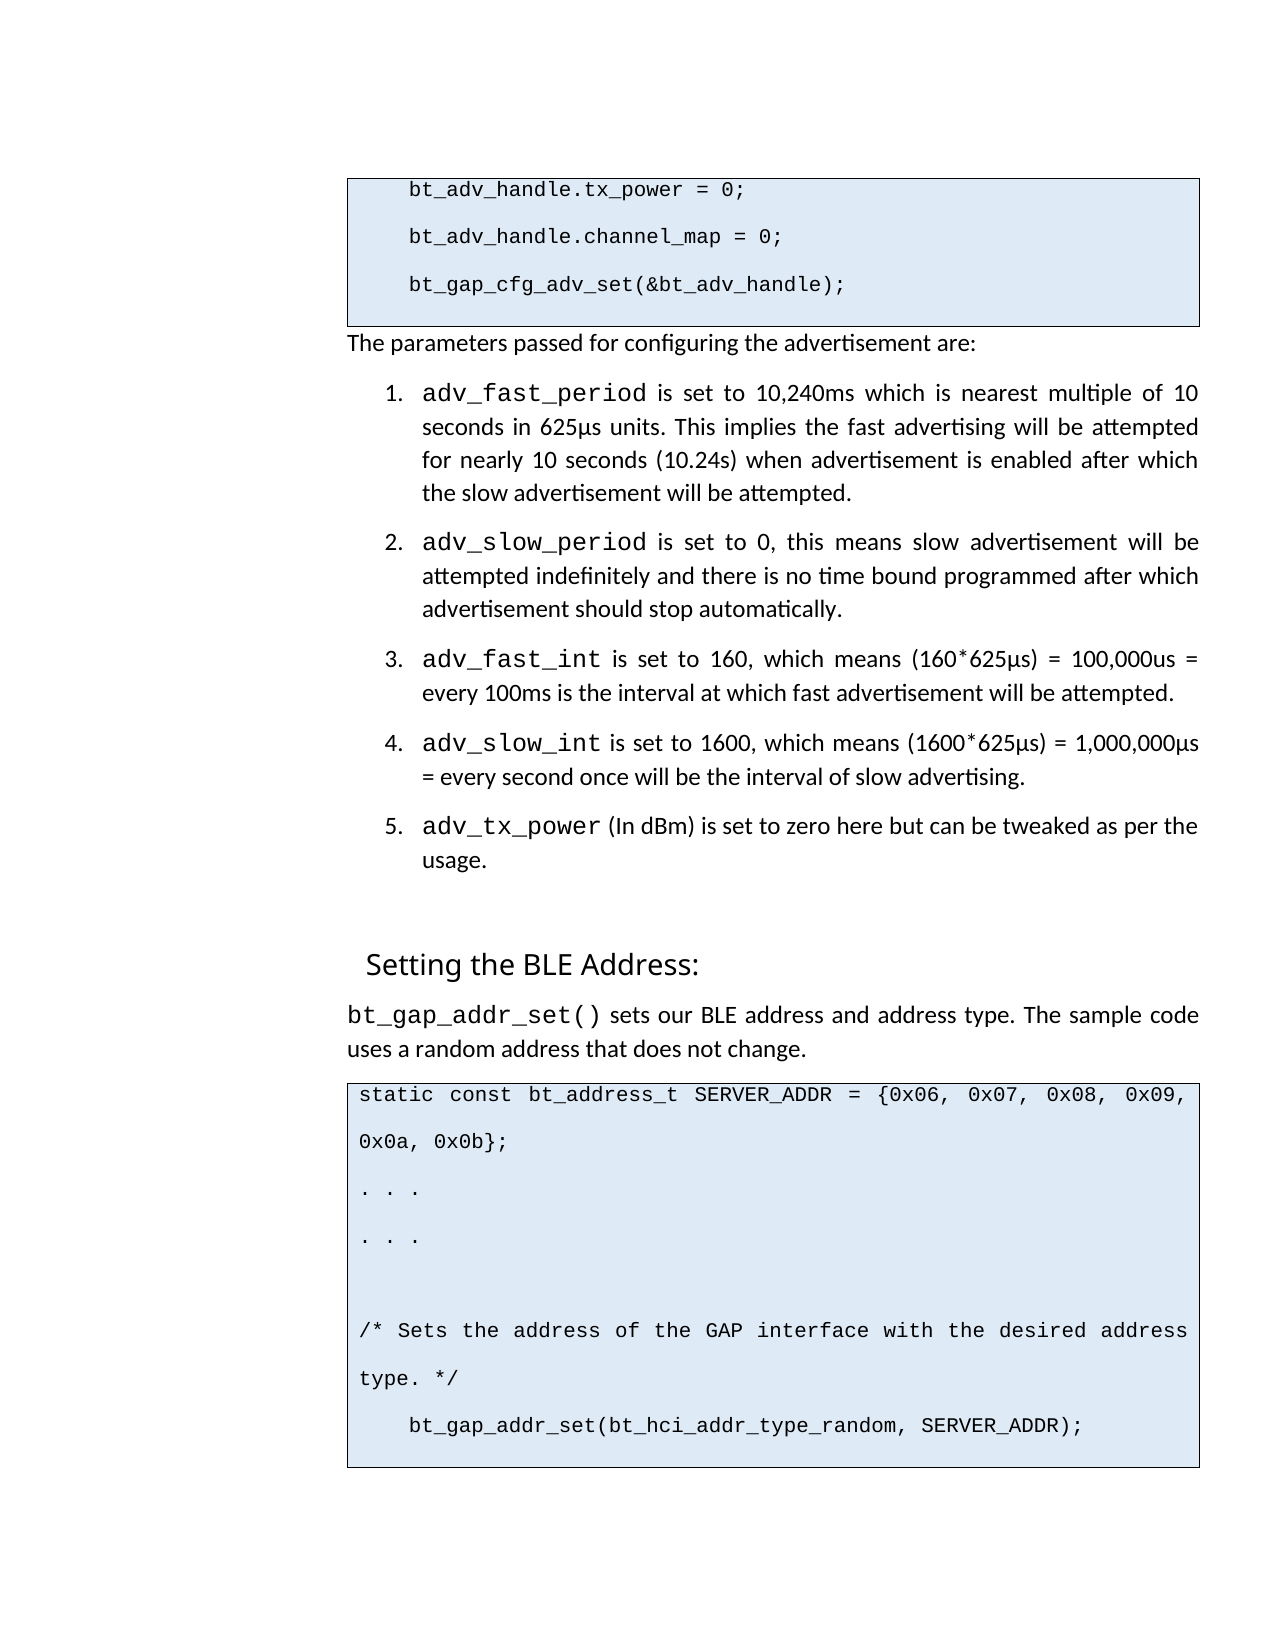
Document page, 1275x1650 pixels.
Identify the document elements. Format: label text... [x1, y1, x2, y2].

list adv_slow_int is set to 1600, which means (1600*625µs) = 1,000,000µs = every second once will be the interval of slow advertising. [384, 727, 1200, 791]
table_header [348, 179, 1199, 326]
text bt_gap_addr_set() sets our BLE address and address type. The sample code uses a random address that does not change. [347, 999, 1200, 1064]
list adv_fast_int is set to 160, which means (160*625µs) = 100,000us = every 100ms is the interval at which fast advertisement will be attempted. [384, 643, 1200, 708]
subtitle Setting the BLE Address: [366, 944, 1200, 983]
text The parameters passed for configuring the advertisement are: [347, 327, 1200, 358]
list adv_tx_power (In dBm) is set to zero here but can be tweaked as per the usage. [384, 810, 1200, 875]
list adv_fast_period is set to 10,240ms which is nearest multiple of 10 seconds in 625µs units. This implies the fast advertising will be attempted for nearly 10 seconds (10.24s) when advertisement is enabled after which the slow advertisement will be attempted. [384, 377, 1200, 507]
list adv_slow_period is set to 0, this means slow advertisement will be attempted indefinitely and there is no time bound programmed after which advertisement should stop automatically. [384, 526, 1200, 624]
table_header static const bt_address_t SERVER_ADDR = {0x06, 0x07, 0x08, 0x09, 0x0a, 0x0b}; . . . . . . /* Sets the address of the GAP interface with the desired address type. */ bt_gap_addr_set(bt_hci_addr_type_random, SERVER_ADDR); [348, 1084, 1199, 1467]
